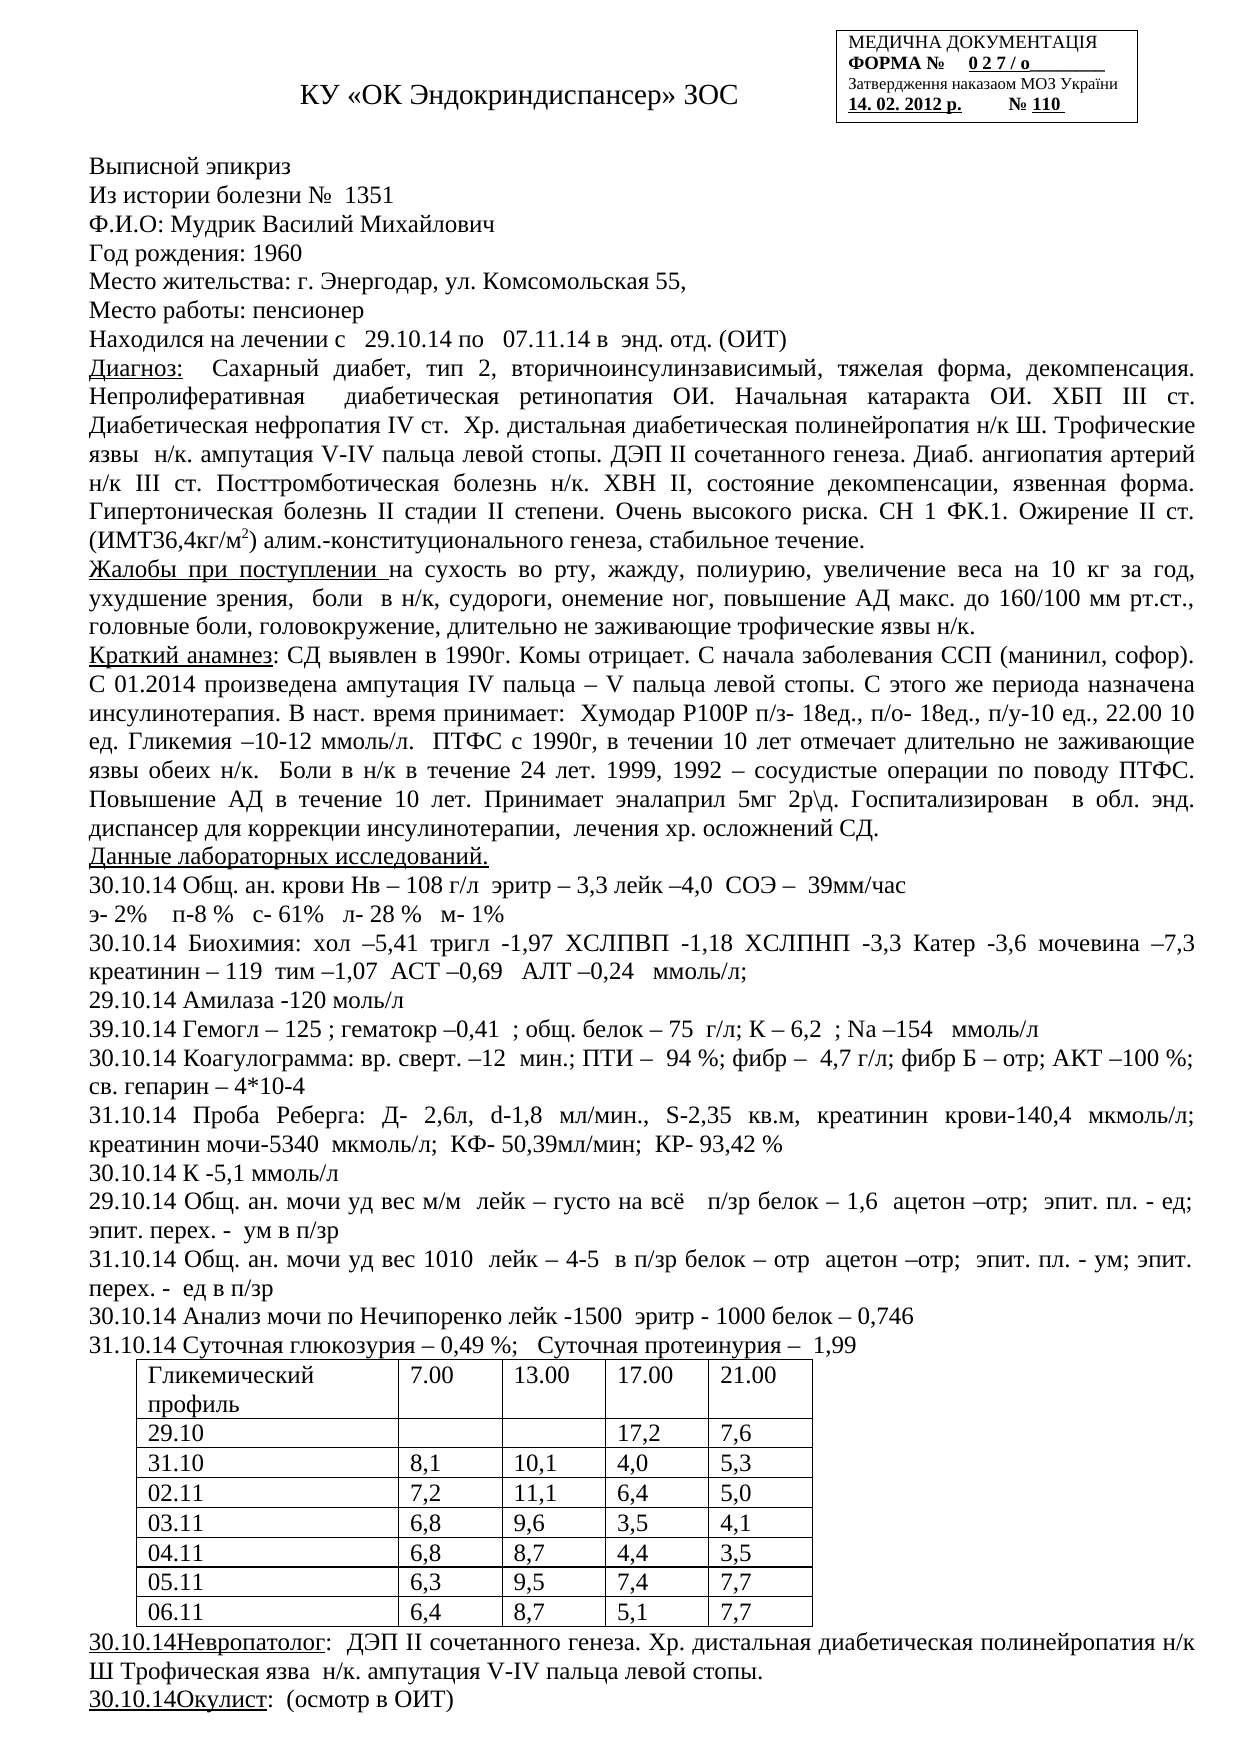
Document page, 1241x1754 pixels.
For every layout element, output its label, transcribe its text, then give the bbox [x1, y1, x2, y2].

table_cell 11,1 [503, 1478, 605, 1507]
table_header 13.00 [503, 1360, 605, 1417]
text 30.10.14Невропатолог: ДЭП II сочетанного генеза. Хр. дистальная диабетическая полинейропатия н/к Ш Трофическая язва н/к. ампутация V-IV пальца левой стопы. [89, 1627, 1196, 1684]
table_cell 4,0 [606, 1448, 708, 1477]
table_cell 02.11 [137, 1478, 398, 1507]
text 29.10.14 Амилаза -120 моль/л [89, 985, 1196, 1014]
text 39.10.14 Гемогл – 125 ; гематокр –0,41 ; общ. белок – 75 г/л; К – 6,2 ; Nа –154 ммоль/л [89, 1014, 1196, 1043]
table_cell 5,3 [709, 1448, 812, 1477]
table_header 17.00 [606, 1360, 708, 1417]
text Находился на лечении с 29.10.14 по 07.11.14 в энд. отд. (ОИТ) [89, 324, 1196, 353]
subtitle Выписной эпикриз [89, 151, 1202, 180]
table_cell 7,2 [399, 1478, 502, 1507]
table_cell 6,3 [399, 1568, 502, 1596]
text Жалобы при поступлении на сухость во рту, жажду, полиурию, увеличение веса на 10 кг за год, ухудшение зрения, боли в н/к, судороги, онемение ног, повышение АД макс. до 160/100 мм рт.ст., головные боли, головокружение, длительно не заживающие трофические язвы н/к. [89, 554, 1196, 640]
table_cell 3,5 [606, 1508, 708, 1537]
table_cell 7,4 [606, 1568, 708, 1596]
table_cell 03.11 [137, 1508, 398, 1537]
text Диагноз: Сахарный диабет, тип 2, вторичноинсулинзависимый, тяжелая форма, декомпенсация. Непролиферативная диабетическая ретинопатия ОИ. Начальная катаракта ОИ. ХБП III ст. Диабетическая нефропатия IV ст. Хр. дистальная диабетическая полинейропатия н/к Ш. Трофические язвы н/к. ампутация V-IV пальца левой стопы. ДЭП II сочетанного генеза. Диаб. ангиопатия артерий н/к III ст. Посттромботическая болезнь н/к. ХВН II, состояние декомпенсации, язвенная форма. Гипертоническая болезнь II стадии II степени. Очень высокого риска. СН 1 ФК.1. Ожирение II ст. (ИМТ36,4кг/м2) алим.-конституционального генеза, стабильное течение. [89, 353, 1196, 554]
text Данные лабораторных исследований. [89, 841, 1196, 870]
text 30.10.14Окулист: (осмотр в ОИТ) [89, 1684, 1196, 1713]
table_cell 05.11 [137, 1568, 398, 1596]
text 30.10.14 К -5,1 ммоль/л [89, 1158, 1196, 1186]
text 30.10.14 Биохимия: хол –5,41 тригл -1,97 ХСЛПВП -1,18 ХСЛПНП -3,3 Катер -3,6 мочевина –7,3 креатинин – 119 тим –1,07 АСТ –0,69 АЛТ –0,24 ммоль/л; [89, 928, 1196, 985]
text Место жительства: г. Энергодар, ул. Комсомольская 55, [89, 266, 1196, 295]
text 30.10.14 Анализ мочи по Нечипоренко лейк -1500 эритр - 1000 белок – 0,746 [89, 1301, 1196, 1330]
text 30.10.14 Коагулограмма: вр. сверт. –12 мин.; ПТИ – 94 %; фибр – 4,7 г/л; фибр Б – отр; АКТ –100 %; св. гепарин – 4*10-4 [89, 1043, 1196, 1100]
table_cell 4,1 [709, 1508, 812, 1537]
text Краткий анамнез: СД выявлен в 1990г. Комы отрицает. С начала заболевания ССП (манинил, софор). С 01.2014 произведена ампутация IV пальца – V пальца левой стопы. С этого же периода назначена инсулинотерапия. В наст. время принимает: Хумодар Р100Р п/з- 18ед., п/о- 18ед., п/у-10 ед., 22.00 10 ед. Гликемия –10-12 ммоль/л. ПТФС с 1990г, в течении 10 лет отмечает длительно не заживающие язвы обеих н/к. Боли в н/к в течение 24 лет. 1999, 1992 – сосудистые операции по поводу ПТФС. Повышение АД в течение 10 лет. Принимает эналаприл 5мг 2р\д. Госпитализирован в обл. энд. диспансер для коррекции инсулинотерапии, лечения хр. осложнений СД. [89, 640, 1196, 841]
text Место работы: пенсионер [89, 295, 1196, 324]
table_header 7.00 [399, 1360, 502, 1417]
subtitle 29.10.14 Общ. ан. мочи уд вес м/м лейк – густо на всё п/зр белок – 1,6 ацетон –отр; эпит. пл. - ед; эпит. перех. - ум в п/зр [89, 1186, 1196, 1244]
table_cell 3,5 [709, 1538, 812, 1566]
table_cell 4,4 [606, 1538, 708, 1566]
table_cell 6,8 [399, 1538, 502, 1566]
text 30.10.14 Общ. ан. крови Нв – 108 г/л эритр – 3,3 лейк –4,0 СОЭ – 39мм/час [89, 870, 1196, 899]
text Год рождения: 1960 [89, 238, 1196, 266]
table_cell 6,4 [606, 1478, 708, 1507]
table_cell 9,5 [503, 1568, 605, 1596]
table_cell 9,6 [503, 1508, 605, 1537]
subtitle Ф.И.О: Мудрик Василий Михайлович [89, 209, 1196, 238]
subtitle Из истории болезни № 1351 [89, 180, 1196, 209]
text э- 2% п-8 % с- 61% л- 28 % м- 1% [89, 899, 1196, 928]
table_cell 8,7 [503, 1597, 605, 1626]
table_header 21.00 [709, 1360, 812, 1417]
table_cell 31.10 [137, 1448, 398, 1477]
table_cell 10,1 [503, 1448, 605, 1477]
table_cell 5,0 [709, 1478, 812, 1507]
table_header Гликемический профиль [137, 1360, 398, 1417]
table_cell 8,1 [399, 1448, 502, 1477]
table_cell [399, 1419, 502, 1447]
table_cell 7,7 [709, 1568, 812, 1596]
table_cell 04.11 [137, 1538, 398, 1566]
table_cell 7,7 [709, 1597, 812, 1626]
table_cell 6,4 [399, 1597, 502, 1626]
table_cell 5,1 [606, 1597, 708, 1626]
table_cell 6,8 [399, 1508, 502, 1537]
subtitle 31.10.14 Общ. ан. мочи уд вес 1010 лейк – 4-5 в п/зр белок – отр ацетон –отр; эпит. пл. - ум; эпит. перех. - ед в п/зр [89, 1244, 1196, 1301]
table_cell 17,2 [606, 1419, 708, 1447]
table_cell [503, 1419, 605, 1447]
text 31.10.14 Проба Реберга: Д- 2,6л, d-1,8 мл/мин., S-2,35 кв.м, креатинин крови-140,4 мкмоль/л; креатинин мочи-5340 мкмоль/л; КФ- 50,39мл/мин; КР- 93,42 % [89, 1100, 1196, 1158]
text 31.10.14 Суточная глюкозурия – 0,49 %; Суточная протеинурия – 1,99 [89, 1330, 1196, 1359]
table_cell 06.11 [137, 1597, 398, 1626]
table_cell 7,6 [709, 1419, 812, 1447]
table_cell 8,7 [503, 1538, 605, 1566]
table_cell 29.10 [137, 1419, 398, 1447]
